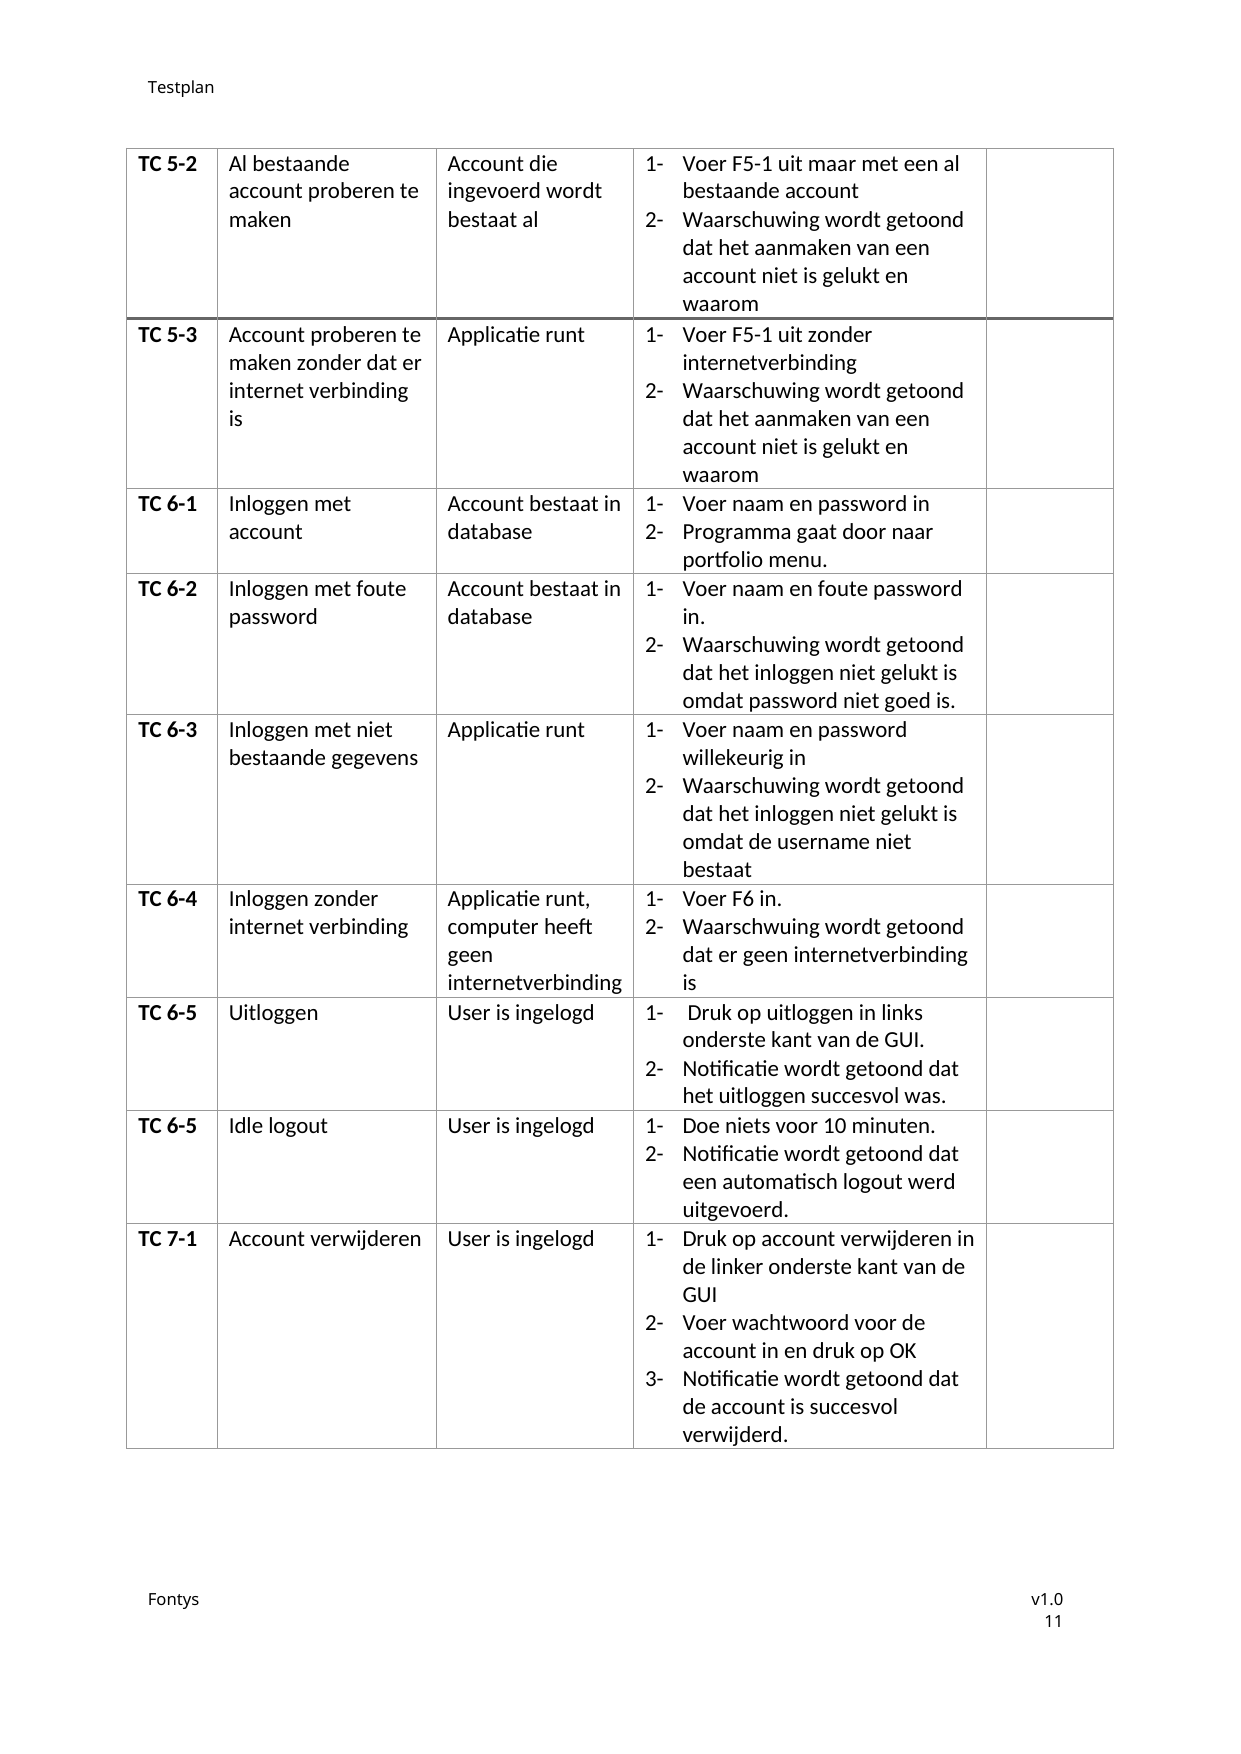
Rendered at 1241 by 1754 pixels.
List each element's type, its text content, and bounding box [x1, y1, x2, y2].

table_cell Idle logout [218, 1111, 436, 1223]
table_cell [987, 1224, 1113, 1448]
table_cell TC 6-4 [127, 885, 217, 997]
table_cell Voer naam en foute password in. Waarschuwing wordt getoond dat het inloggen niet gelukt is omdat password niet goed is. [634, 574, 986, 714]
table_cell Voer F5-1 uit zonder internetverbinding Waarschuwing wordt getoond dat het aanmaken van een account niet is gelukt en waarom [634, 320, 986, 488]
table_cell Applicatie runt, computer heeft geen internetverbinding [437, 885, 633, 997]
table_cell Applicatie runt [437, 715, 633, 883]
table_cell TC 6-5 [127, 1111, 217, 1223]
table_cell [987, 715, 1113, 883]
table_cell Account bestaat in database [437, 574, 633, 714]
table_cell Voer F6 in. Waarschwuing wordt getoond dat er geen internetverbinding is [634, 885, 986, 997]
table_cell TC 6-2 [127, 574, 217, 714]
table_cell Druk op uitloggen in links onderste kant van de GUI. Notificatie wordt getoond dat het uitloggen succesvol was. [634, 998, 986, 1110]
table_cell Voer naam en password willekeurig in Waarschuwing wordt getoond dat het inloggen niet gelukt is omdat de username niet bestaat [634, 715, 986, 883]
table_cell Inloggen met account [218, 489, 436, 573]
table_header [987, 149, 1113, 317]
table_header Voer F5-1 uit maar met een al bestaande account Waarschuwing wordt getoond dat het aanmaken van een account niet is gelukt en waarom [634, 149, 986, 317]
table_cell User is ingelogd [437, 998, 633, 1110]
table_cell Doe niets voor 10 minuten. Notificatie wordt getoond dat een automatisch logout werd uitgevoerd. [634, 1111, 986, 1223]
table_cell TC 5-3 [127, 320, 217, 488]
table_cell [987, 1111, 1113, 1223]
table_cell Account verwijderen [218, 1224, 436, 1448]
table_cell [987, 998, 1113, 1110]
table_cell Druk op account verwijderen in de linker onderste kant van de GUI Voer wachtwoord voor de account in en druk op OK Notificatie wordt getoond dat de account is succesvol verwijderd. [634, 1224, 986, 1448]
table_cell Inloggen met foute password [218, 574, 436, 714]
table_header Al bestaande account proberen te maken [218, 149, 436, 317]
table_cell Account proberen te maken zonder dat er internet verbinding is [218, 320, 436, 488]
table_cell TC 7-1 [127, 1224, 217, 1448]
table_cell Voer naam en password in Programma gaat door naar portfolio menu. [634, 489, 986, 573]
table_cell User is ingelogd [437, 1111, 633, 1223]
table_cell [987, 320, 1113, 488]
table_cell Inloggen met niet bestaande gegevens [218, 715, 436, 883]
table_cell TC 6-3 [127, 715, 217, 883]
table_cell TC 6-5 [127, 998, 217, 1110]
table_cell Applicatie runt [437, 320, 633, 488]
table_header TC 5-2 [127, 149, 217, 317]
table_cell TC 6-1 [127, 489, 217, 573]
table_cell Account bestaat in database [437, 489, 633, 573]
table_cell [987, 489, 1113, 573]
table_cell [987, 885, 1113, 997]
table_cell Uitloggen [218, 998, 436, 1110]
table_header Account die ingevoerd wordt bestaat al [437, 149, 633, 317]
table_cell User is ingelogd [437, 1224, 633, 1448]
table_cell [987, 574, 1113, 714]
table_cell Inloggen zonder internet verbinding [218, 885, 436, 997]
